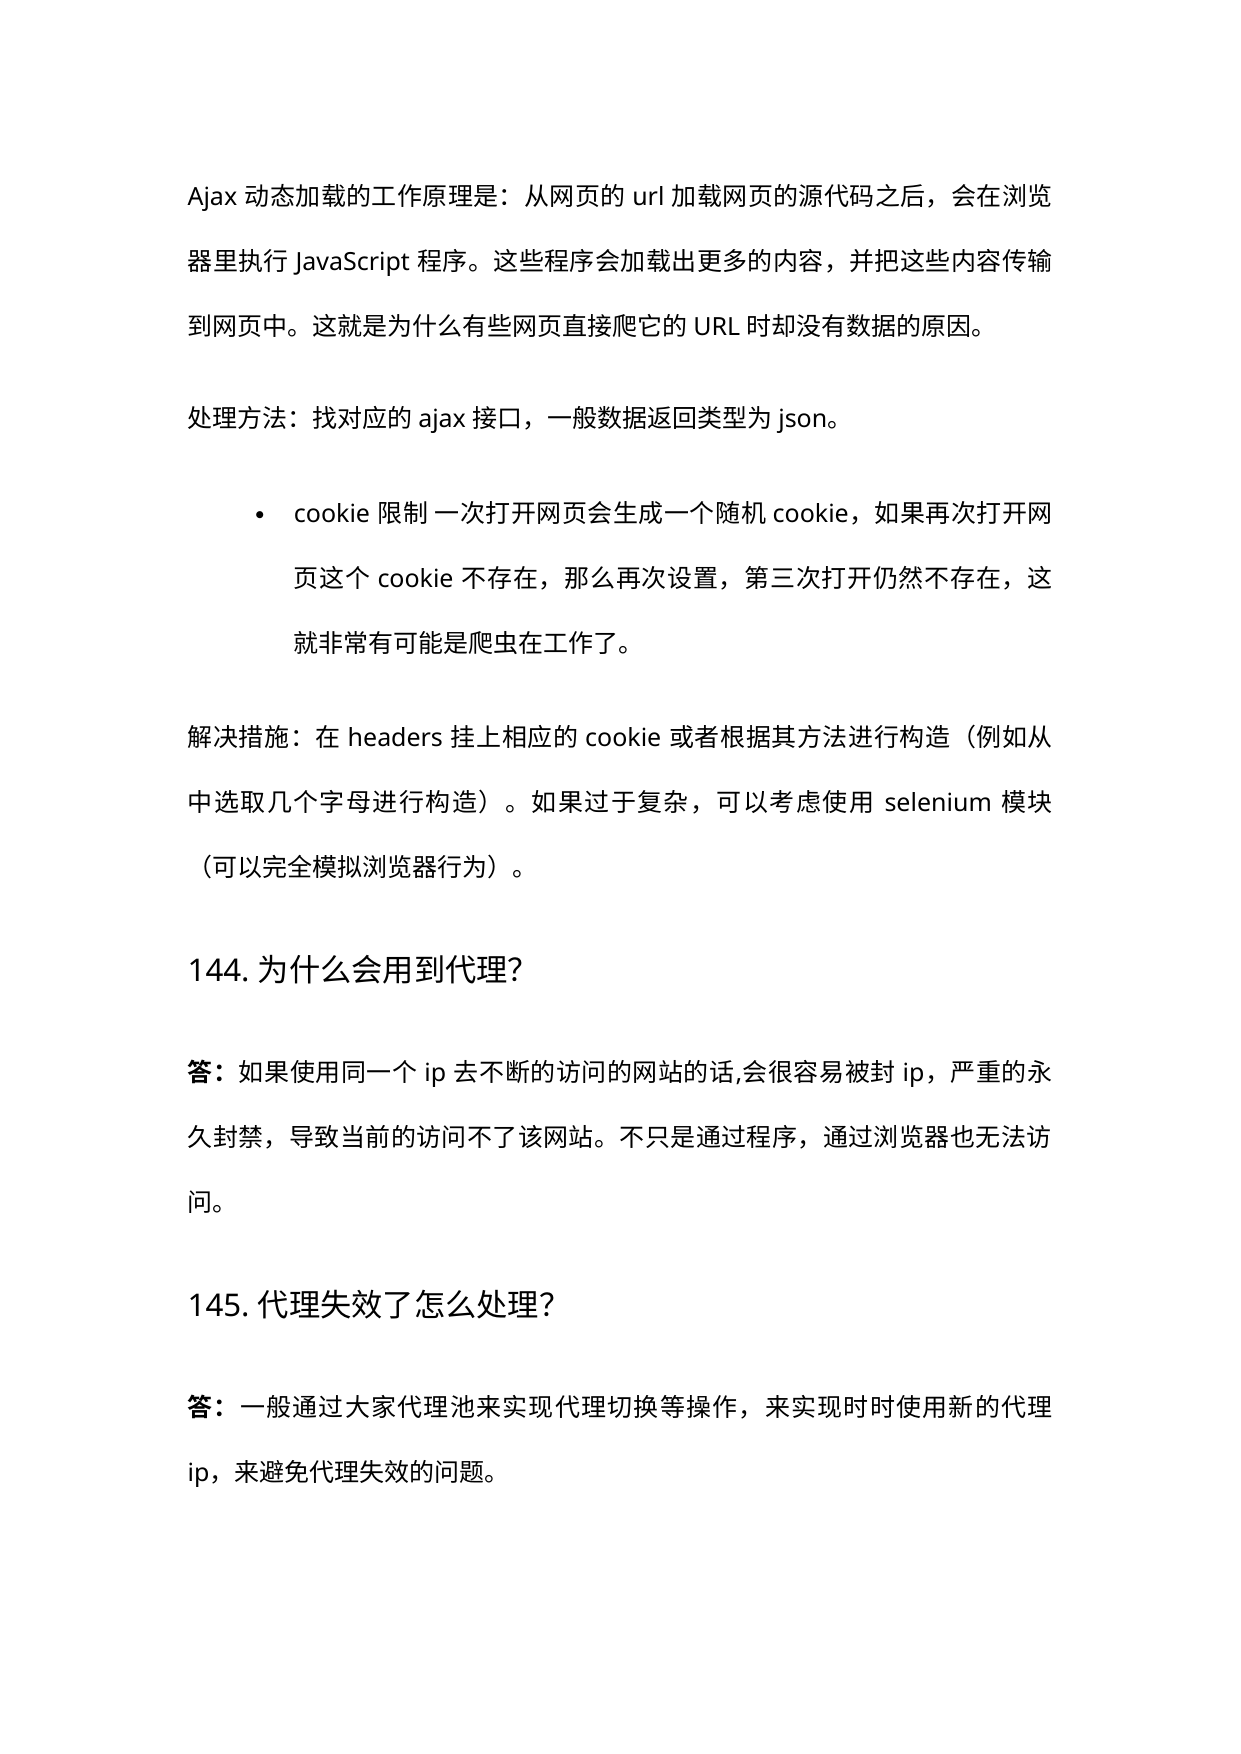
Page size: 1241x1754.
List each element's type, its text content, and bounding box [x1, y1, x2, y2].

text 答：如果使用同一个 ip 去不断的访问的网站的话,会很容易被封 ip，严重的永久封禁，导致当前的访问不了该网站。不只是通过程序，通过浏览器也无法访问。 [187, 1038, 1053, 1233]
text 解决措施：在 headers 挂上相应的 cookie 或者根据其方法进行构造（例如从中选取几个字母进行构造）。如果过于复杂，可以考虑使用 selenium 模块（可以完全模拟浏览器行为）。 [187, 703, 1053, 898]
text Ajax 动态加载的工作原理是：从网页的 url 加载网页的源代码之后，会在浏览器里执行 JavaScript 程序。这些程序会加载出更多的内容，并把这些内容传输到网页中。这就是为什么有些网页直接爬它的 URL 时却没有数据的原因。 [187, 162, 1053, 357]
text 答：一般通过大家代理池来实现代理切换等操作，来实现时时使用新的代理 ip，来避免代理失效的问题。 [187, 1373, 1053, 1503]
text 145. 代理失效了怎么处理？ [187, 1270, 1053, 1335]
text 处理方法：找对应的 ajax 接口，一般数据返回类型为 json。 [187, 384, 1053, 449]
text 144. 为什么会用到代理？ [187, 935, 1053, 1000]
list cookie 限制 一次打开网页会生成一个随机 cookie，如果再次打开网页这个 cookie 不存在，那么再次设置，第三次打开仍然不存在，这就非常有可能是爬虫在工作了。 [256, 479, 1053, 674]
